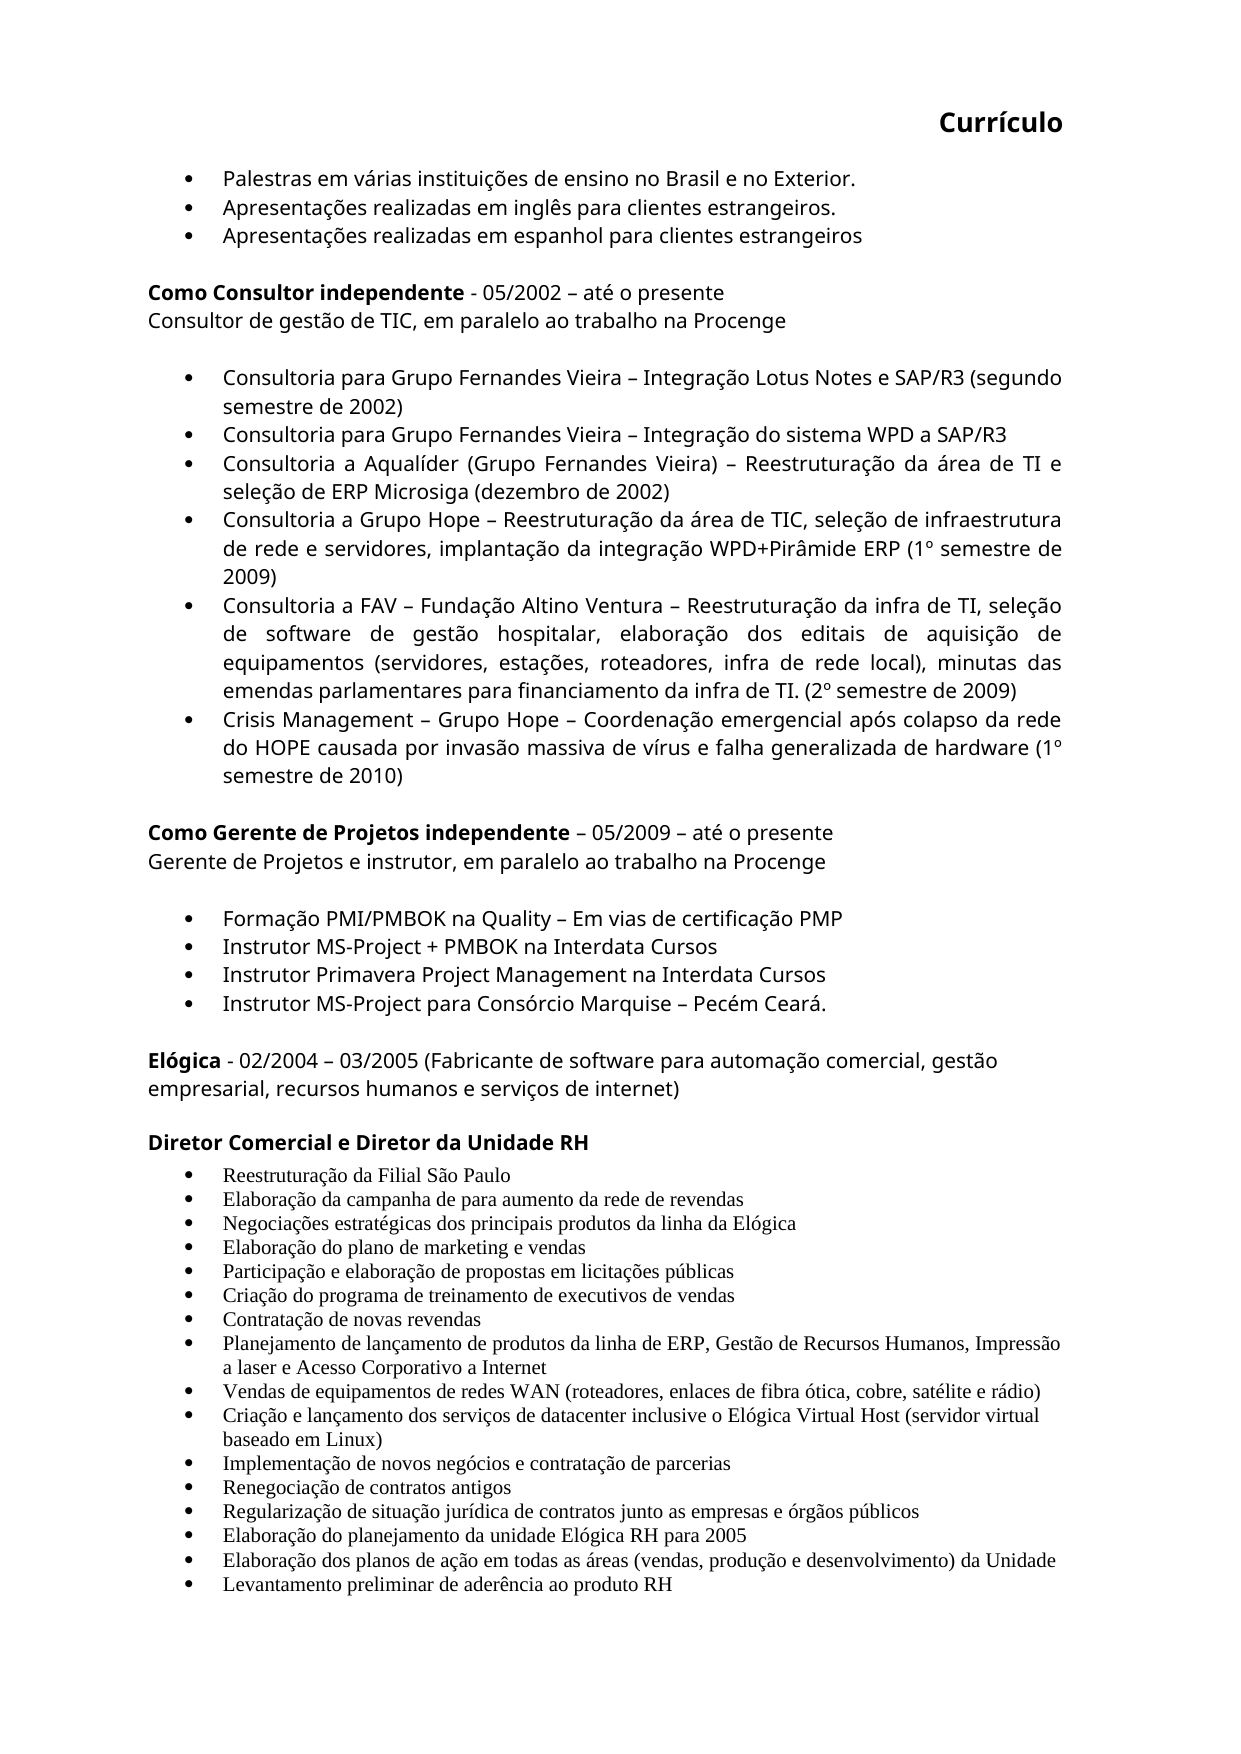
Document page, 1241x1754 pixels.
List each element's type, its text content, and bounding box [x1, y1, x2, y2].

list Planejamento de lançamento de produtos da linha de ERP, Gestão de Recursos Humanos, Impressão a laser e Acesso Corporativo a Internet [185, 1331, 1063, 1379]
list Formação PMI/PMBOK na Quality – Em vias de certificação PMP [185, 904, 1063, 932]
list Levantamento preliminar de aderência ao produto RH [185, 1572, 1063, 1596]
list Contratação de novas revendas [185, 1307, 1063, 1331]
list Consultoria para Grupo Fernandes Vieira – Integração do sistema WPD a SAP/R3 [185, 420, 1063, 449]
list Renegociação de contratos antigos [185, 1475, 1063, 1499]
list Instrutor MS-Project + PMBOK na Interdata Cursos [185, 932, 1063, 961]
list Negociações estratégicas dos principais produtos da linha da Elógica [185, 1211, 1063, 1235]
list Crisis Management – Grupo Hope – Coordenação emergencial após colapso da rede do HOPE causada por invasão massiva de vírus e falha generalizada de hardware (1º semestre de 2010) [185, 705, 1063, 790]
list Consultoria a FAV – Fundação Altino Ventura – Reestruturação da infra de TI, seleção de software de gestão hospitalar, elaboração dos editais de aquisição de equipamentos (servidores, estações, roteadores, infra de rede local), minutas das emendas parlamentares para financiamento da infra de TI. (2º semestre de 2009) [185, 591, 1063, 705]
list Vendas de equipamentos de redes WAN (roteadores, enlaces de fibra ótica, cobre, satélite e rádio) [185, 1379, 1063, 1403]
list Implementação de novos negócios e contratação de parcerias [185, 1451, 1063, 1475]
list Consultoria a Aqualíder (Grupo Fernandes Vieira) – Reestruturação da área de TI e seleção de ERP Microsiga (dezembro de 2002) [185, 449, 1063, 506]
list Elaboração do plano de marketing e vendas [185, 1235, 1063, 1259]
list Instrutor Primavera Project Management na Interdata Cursos [185, 961, 1063, 989]
list Regularização de situação jurídica de contratos junto as empresas e órgãos públicos [185, 1499, 1063, 1523]
text Como Consultor independente - 05/2002 – até o presente [148, 278, 1063, 307]
text Consultor de gestão de TIC, em paralelo ao trabalho na Procenge [148, 307, 1063, 335]
list Reestruturação da Filial São Paulo [185, 1162, 1063, 1187]
list Palestras em várias instituições de ensino no Brasil e no Exterior. [185, 164, 1063, 193]
list Criação e lançamento dos serviços de datacenter inclusive o Elógica Virtual Host (servidor virtual baseado em Linux) [185, 1403, 1063, 1451]
list Participação e elaboração de propostas em licitações públicas [185, 1259, 1063, 1283]
list Elaboração dos planos de ação em todas as áreas (vendas, produção e desenvolvimento) da Unidade [185, 1547, 1063, 1572]
list Elaboração do planejamento da unidade Elógica RH para 2005 [185, 1523, 1063, 1547]
list Apresentações realizadas em espanhol para clientes estrangeiros [185, 221, 1063, 250]
list Instrutor MS-Project para Consórcio Marquise – Pecém Ceará. [185, 989, 1063, 1017]
text Gerente de Projetos e instrutor, em paralelo ao trabalho na Procenge [148, 847, 1063, 875]
subtitle Diretor Comercial e Diretor da Unidade RH [148, 1128, 1063, 1156]
text Elógica - 02/2004 – 03/2005 (Fabricante de software para automação comercial, gestão empresarial, recursos humanos e serviços de internet) [148, 1046, 1063, 1103]
list Elaboração da campanha de para aumento da rede de revendas [185, 1187, 1063, 1211]
list Consultoria para Grupo Fernandes Vieira – Integração Lotus Notes e SAP/R3 (segundo semestre de 2002) [185, 363, 1063, 420]
list Criação do programa de treinamento de executivos de vendas [185, 1283, 1063, 1307]
text Como Gerente de Projetos independente – 05/2009 – até o presente [148, 818, 1063, 847]
list Consultoria a Grupo Hope – Reestruturação da área de TIC, seleção de infraestrutura de rede e servidores, implantação da integração WPD+Pirâmide ERP (1º semestre de 2009) [185, 506, 1063, 591]
list Apresentações realizadas em inglês para clientes estrangeiros. [185, 193, 1063, 221]
